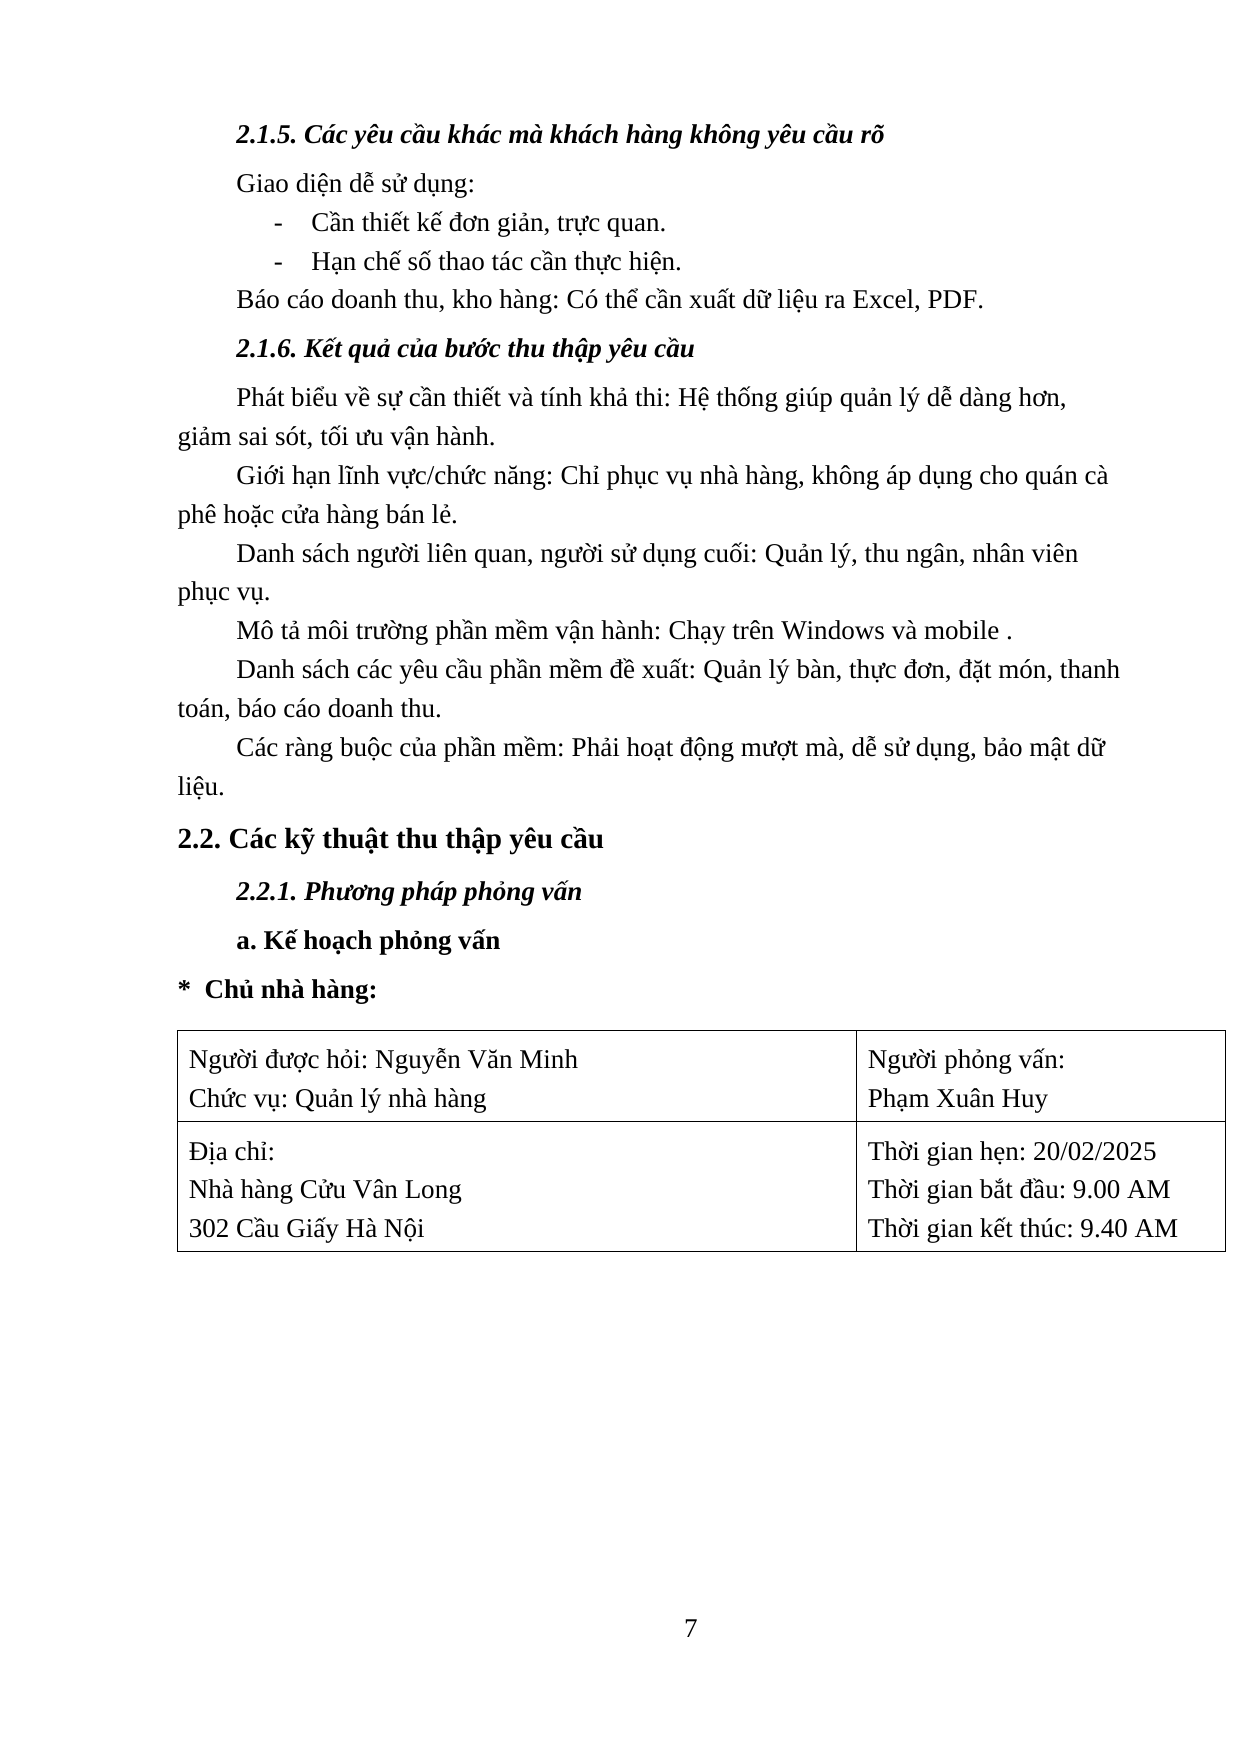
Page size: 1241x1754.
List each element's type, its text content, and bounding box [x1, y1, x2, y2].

text 2.2. Các kỹ thuật thu thập yêu cầu [177, 821, 1122, 855]
text * Chủ nhà hàng: [177, 973, 1122, 1004]
table_header Người được hỏi: Nguyễn Văn Minh Chức vụ: Quản lý nhà hàng [178, 1031, 856, 1121]
text Báo cáo doanh thu, kho hàng: Có thể cần xuất dữ liệu ra Excel, PDF. [177, 283, 1122, 315]
text Các ràng buộc của phần mềm: Phải hoạt động mượt mà, dễ sử dụng, bảo mật dữ liệu. [177, 731, 1122, 801]
text 2.1.6. Kết quả của bước thu thập yêu cầu [177, 332, 1122, 363]
text Danh sách người liên quan, người sử dụng cuối: Quản lý, thu ngân, nhân viên phục vụ. [177, 537, 1122, 607]
table_header Người phỏng vấn: Phạm Xuân Huy [857, 1031, 1225, 1121]
text Mô tả môi trường phần mềm vận hành: Chạy trên Windows và mobile . [177, 614, 1122, 646]
text a. Kế hoạch phỏng vấn [177, 924, 1122, 956]
text Phát biểu về sự cần thiết và tính khả thi: Hệ thống giúp quản lý dễ dàng hơn, giảm sai sót, tối ưu vận hành. [177, 381, 1122, 451]
table_cell Địa chỉ: Nhà hàng Cửu Vân Long 302 Cầu Giấy Hà Nội [178, 1122, 856, 1251]
text 2.1.5. Các yêu cầu khác mà khách hàng không yêu cầu rõ [177, 118, 1122, 149]
text 2.2.1. Phương pháp phỏng vấn [177, 876, 1122, 907]
list Hạn chế số thao tác cần thực hiện. [274, 245, 1122, 276]
text Giới hạn lĩnh vực/chức năng: Chỉ phục vụ nhà hàng, không áp dụng cho quán cà phê hoặc cửa hàng bán lẻ. [177, 459, 1122, 529]
table_cell Thời gian hẹn: 20/02/2025 Thời gian bắt đầu: 9.00 AM Thời gian kết thúc: 9.40 AM [857, 1122, 1225, 1251]
text Giao diện dễ sử dụng: [177, 167, 1122, 198]
text Danh sách các yêu cầu phần mềm đề xuất: Quản lý bàn, thực đơn, đặt món, thanh toán, báo cáo doanh thu. [177, 653, 1122, 723]
list Cần thiết kế đơn giản, trực quan. [274, 206, 1122, 237]
